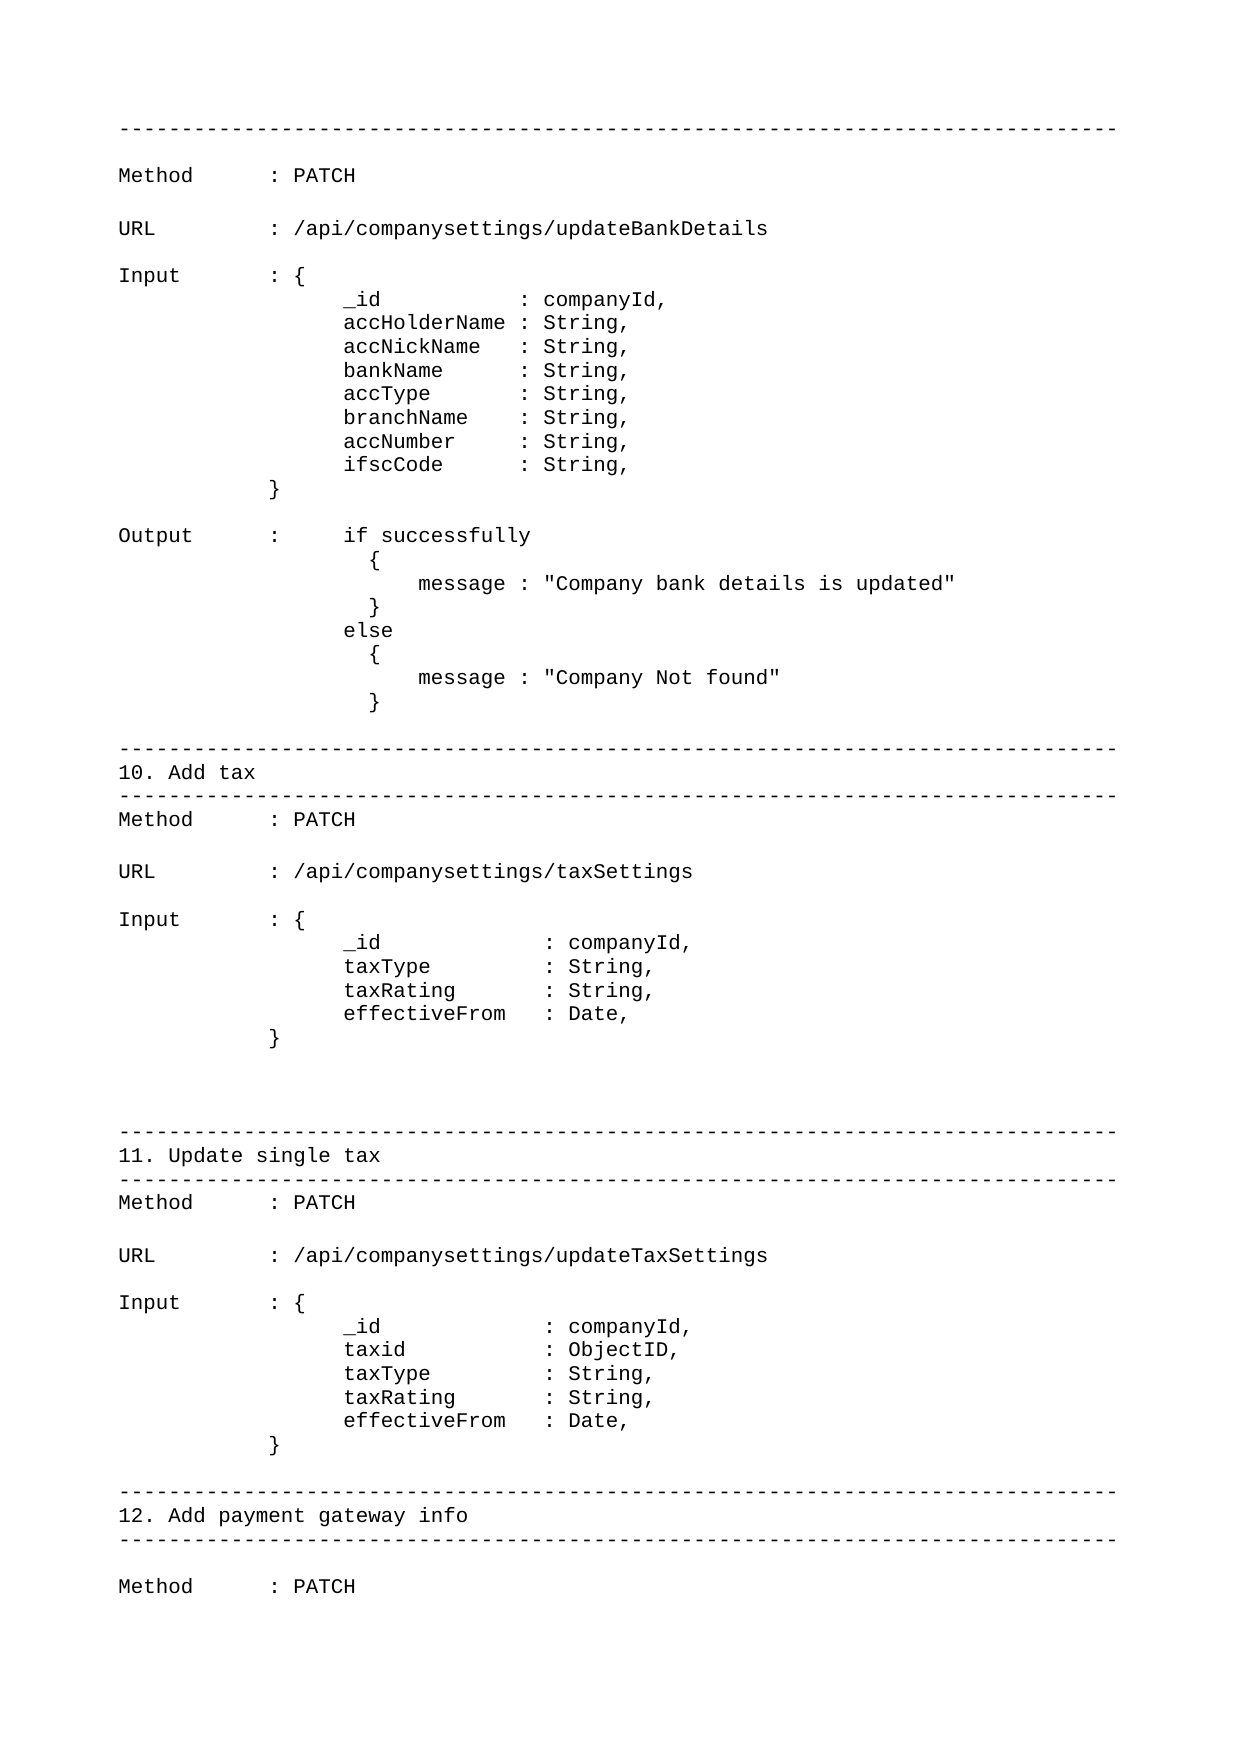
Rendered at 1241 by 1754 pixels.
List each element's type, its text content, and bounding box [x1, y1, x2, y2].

text message : "Company bank details is updated" [118, 572, 1122, 596]
text _id : companyId, [118, 289, 1122, 312]
text { [118, 549, 1122, 572]
text 11. Update single tax [118, 1145, 1122, 1169]
text taxid : ObjectID, [118, 1339, 1122, 1363]
text Input : { [118, 265, 1122, 289]
text _id : companyId, [118, 932, 1122, 956]
text accType : String, [118, 383, 1122, 407]
text Method : PATCH [118, 809, 1122, 833]
text ifscCode : String, [118, 454, 1122, 478]
text Input : { [118, 1292, 1122, 1316]
text taxRating : String, [118, 1387, 1122, 1410]
text -------------------------------------------------------------------------------- [118, 785, 1122, 809]
text -------------------------------------------------------------------------------- [118, 1169, 1122, 1192]
text _id : companyId, [118, 1316, 1122, 1339]
text branchName : String, [118, 407, 1122, 431]
text bankName : String, [118, 360, 1122, 383]
text } [118, 478, 1122, 502]
text -------------------------------------------------------------------------------- [118, 738, 1122, 762]
text Output : if successfully [118, 525, 1122, 549]
text message : "Company Not found" [118, 667, 1122, 691]
text Method : PATCH [118, 1192, 1122, 1216]
text taxRating : String, [118, 979, 1122, 1003]
text else [118, 620, 1122, 643]
text accNumber : String, [118, 431, 1122, 454]
text -------------------------------------------------------------------------------- [118, 1528, 1122, 1552]
text Input : { [118, 909, 1122, 932]
text 12. Add payment gateway info [118, 1505, 1122, 1528]
text taxType : String, [118, 1363, 1122, 1387]
text } [118, 1027, 1122, 1051]
text Method : PATCH [118, 165, 1122, 189]
text { [118, 643, 1122, 667]
text 10. Add tax [118, 762, 1122, 785]
text Method : PATCH [118, 1576, 1122, 1599]
text } [118, 691, 1122, 714]
text URL : /api/companysettings/updateBankDetails [118, 218, 1122, 241]
text } [118, 1434, 1122, 1458]
text } [118, 596, 1122, 620]
text effectiveFrom : Date, [118, 1410, 1122, 1434]
text accNickName : String, [118, 336, 1122, 360]
text URL : /api/companysettings/updateTaxSettings [118, 1245, 1122, 1268]
text URL : /api/companysettings/taxSettings [118, 861, 1122, 885]
text accHolderName : String, [118, 312, 1122, 336]
text effectiveFrom : Date, [118, 1003, 1122, 1027]
text -------------------------------------------------------------------------------- [118, 1481, 1122, 1505]
text -------------------------------------------------------------------------------- [118, 1121, 1122, 1145]
text taxType : String, [118, 956, 1122, 979]
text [118, 118, 1122, 142]
